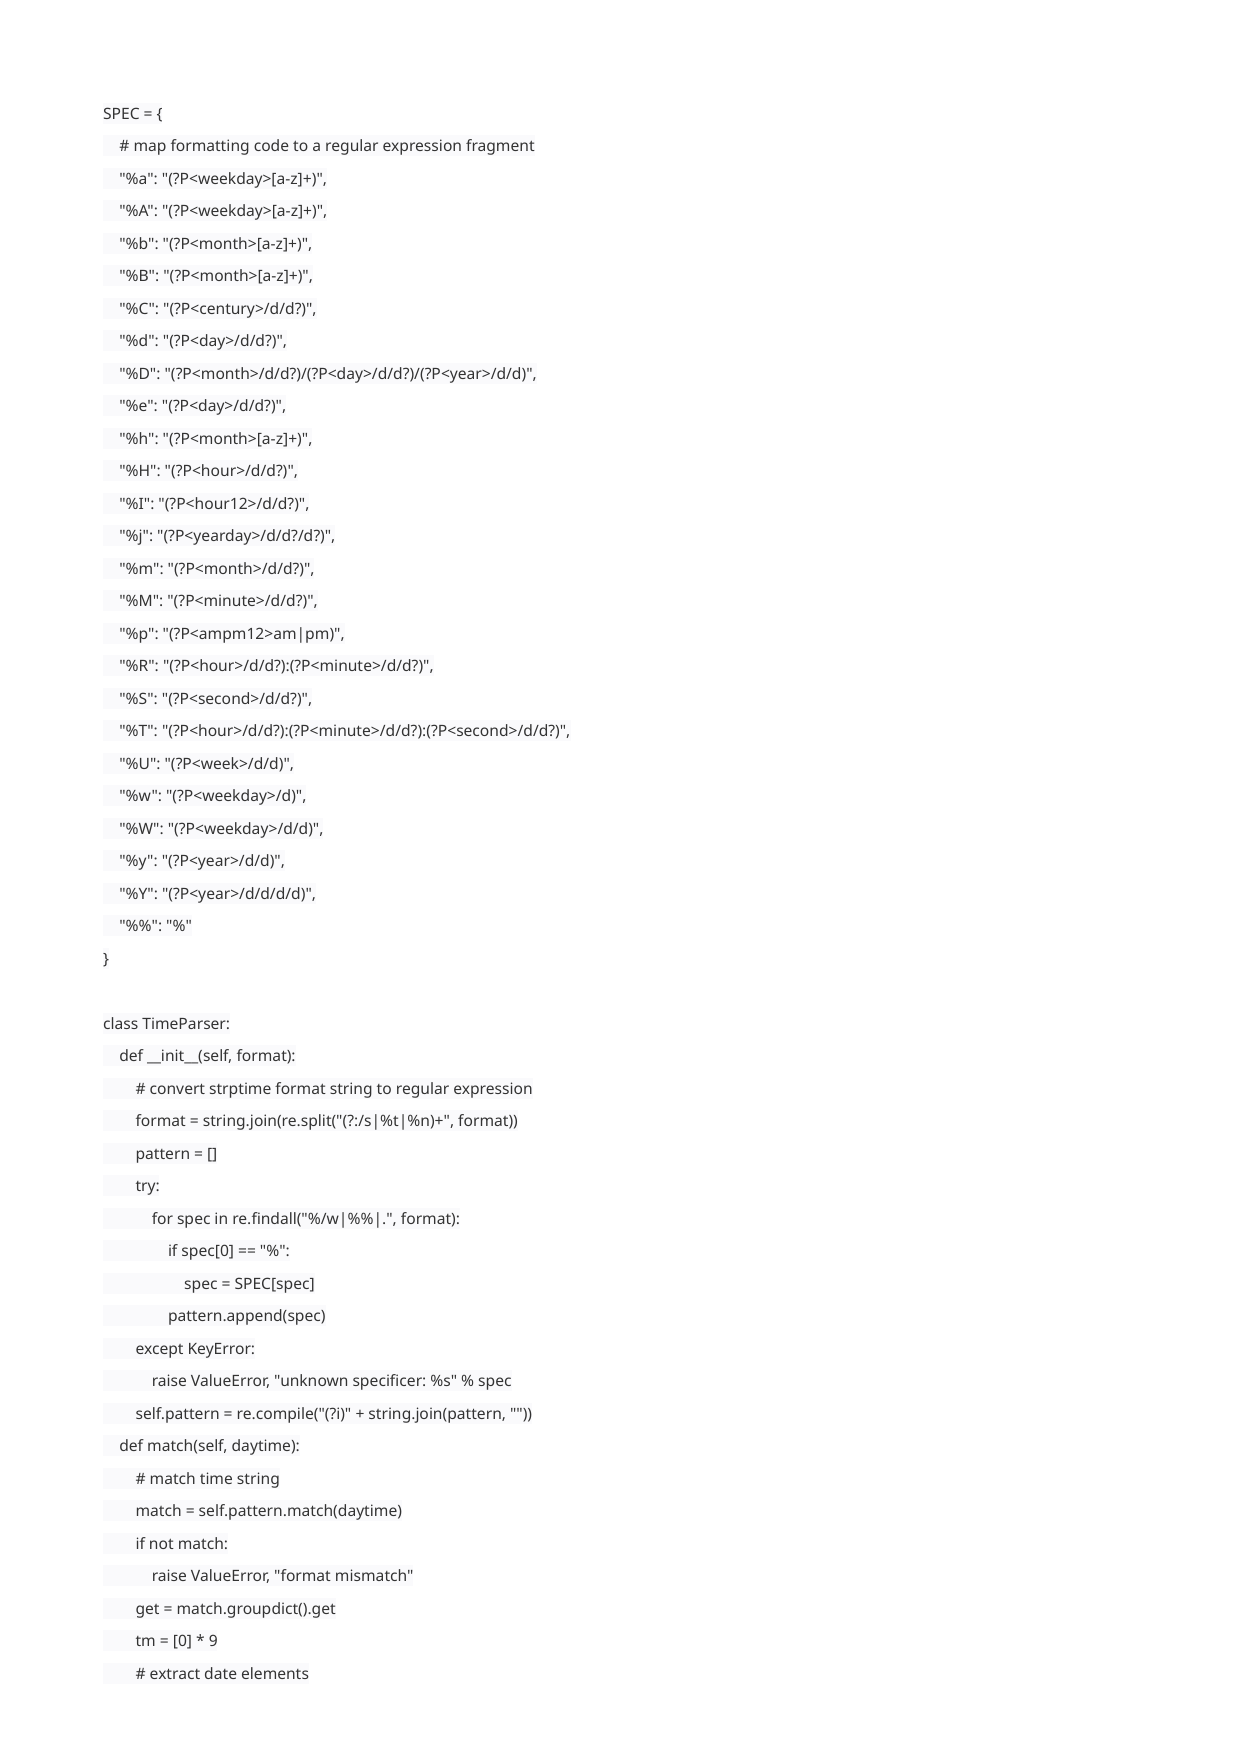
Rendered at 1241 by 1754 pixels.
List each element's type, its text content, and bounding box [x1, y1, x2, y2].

text "%I": "(?P<hour12>/d/d?)", [59, 487, 1181, 519]
text "%b": "(?P<month>[a-z]+)", [59, 227, 1181, 259]
text try: [59, 1169, 1181, 1202]
text except KeyError: [59, 1332, 1181, 1364]
text "%a": "(?P<weekday>[a-z]+)", [59, 162, 1181, 194]
text if spec[0] == "%": [59, 1234, 1181, 1267]
text "%B": "(?P<month>[a-z]+)", [59, 259, 1181, 292]
text class TimeParser: [59, 1007, 1181, 1039]
text def match(self, daytime): [59, 1429, 1181, 1462]
text "%w": "(?P<weekday>/d)", [59, 779, 1181, 812]
text raise ValueError, "unknown specificer: %s" % spec [59, 1364, 1181, 1397]
text "%S": "(?P<second>/d/d?)", [59, 682, 1181, 714]
text SPEC = { [59, 97, 1181, 129]
text "%R": "(?P<hour>/d/d?):(?P<minute>/d/d?)", [59, 649, 1181, 682]
text "%M": "(?P<minute>/d/d?)", [59, 584, 1181, 617]
text get = match.groupdict().get [59, 1592, 1181, 1624]
text "%y": "(?P<year>/d/d)", [59, 844, 1181, 877]
text # map formatting code to a regular expression fragment [59, 129, 1181, 162]
text tm = [0] * 9 [59, 1624, 1181, 1657]
text "%W": "(?P<weekday>/d/d)", [59, 812, 1181, 844]
text "%T": "(?P<hour>/d/d?):(?P<minute>/d/d?):(?P<second>/d/d?)", [59, 714, 1181, 747]
text "%%": "%" [59, 909, 1181, 942]
text match = self.pattern.match(daytime) [59, 1494, 1181, 1527]
text "%m": "(?P<month>/d/d?)", [59, 552, 1181, 584]
text if not match: [59, 1527, 1181, 1559]
text "%U": "(?P<week>/d/d)", [59, 747, 1181, 779]
text self.pattern = re.compile("(?i)" + string.join(pattern, "")) [59, 1397, 1181, 1429]
text "%Y": "(?P<year>/d/d/d/d)", [59, 877, 1181, 909]
text "%j": "(?P<yearday>/d/d?/d?)", [59, 519, 1181, 552]
text "%C": "(?P<century>/d/d?)", [59, 292, 1181, 324]
text # match time string [59, 1462, 1181, 1494]
text "%h": "(?P<month>[a-z]+)", [59, 422, 1181, 454]
text raise ValueError, "format mismatch" [59, 1559, 1181, 1592]
text "%H": "(?P<hour>/d/d?)", [59, 454, 1181, 487]
text "%A": "(?P<weekday>[a-z]+)", [59, 194, 1181, 227]
text # extract date elements [59, 1657, 1181, 1689]
text spec = SPEC[spec] [59, 1267, 1181, 1299]
text for spec in re.findall("%/w|%%|.", format): [59, 1202, 1181, 1234]
text "%D": "(?P<month>/d/d?)/(?P<day>/d/d?)/(?P<year>/d/d)", [59, 357, 1181, 389]
text } [59, 942, 1181, 974]
text pattern.append(spec) [59, 1299, 1181, 1332]
text pattern = [] [59, 1137, 1181, 1169]
text "%d": "(?P<day>/d/d?)", [59, 324, 1181, 357]
text # convert strptime format string to regular expression [59, 1072, 1181, 1104]
text "%e": "(?P<day>/d/d?)", [59, 389, 1181, 422]
text format = string.join(re.split("(?:/s|%t|%n)+", format)) [59, 1104, 1181, 1137]
text def __init__(self, format): [59, 1039, 1181, 1072]
text "%p": "(?P<ampm12>am|pm)", [59, 617, 1181, 649]
